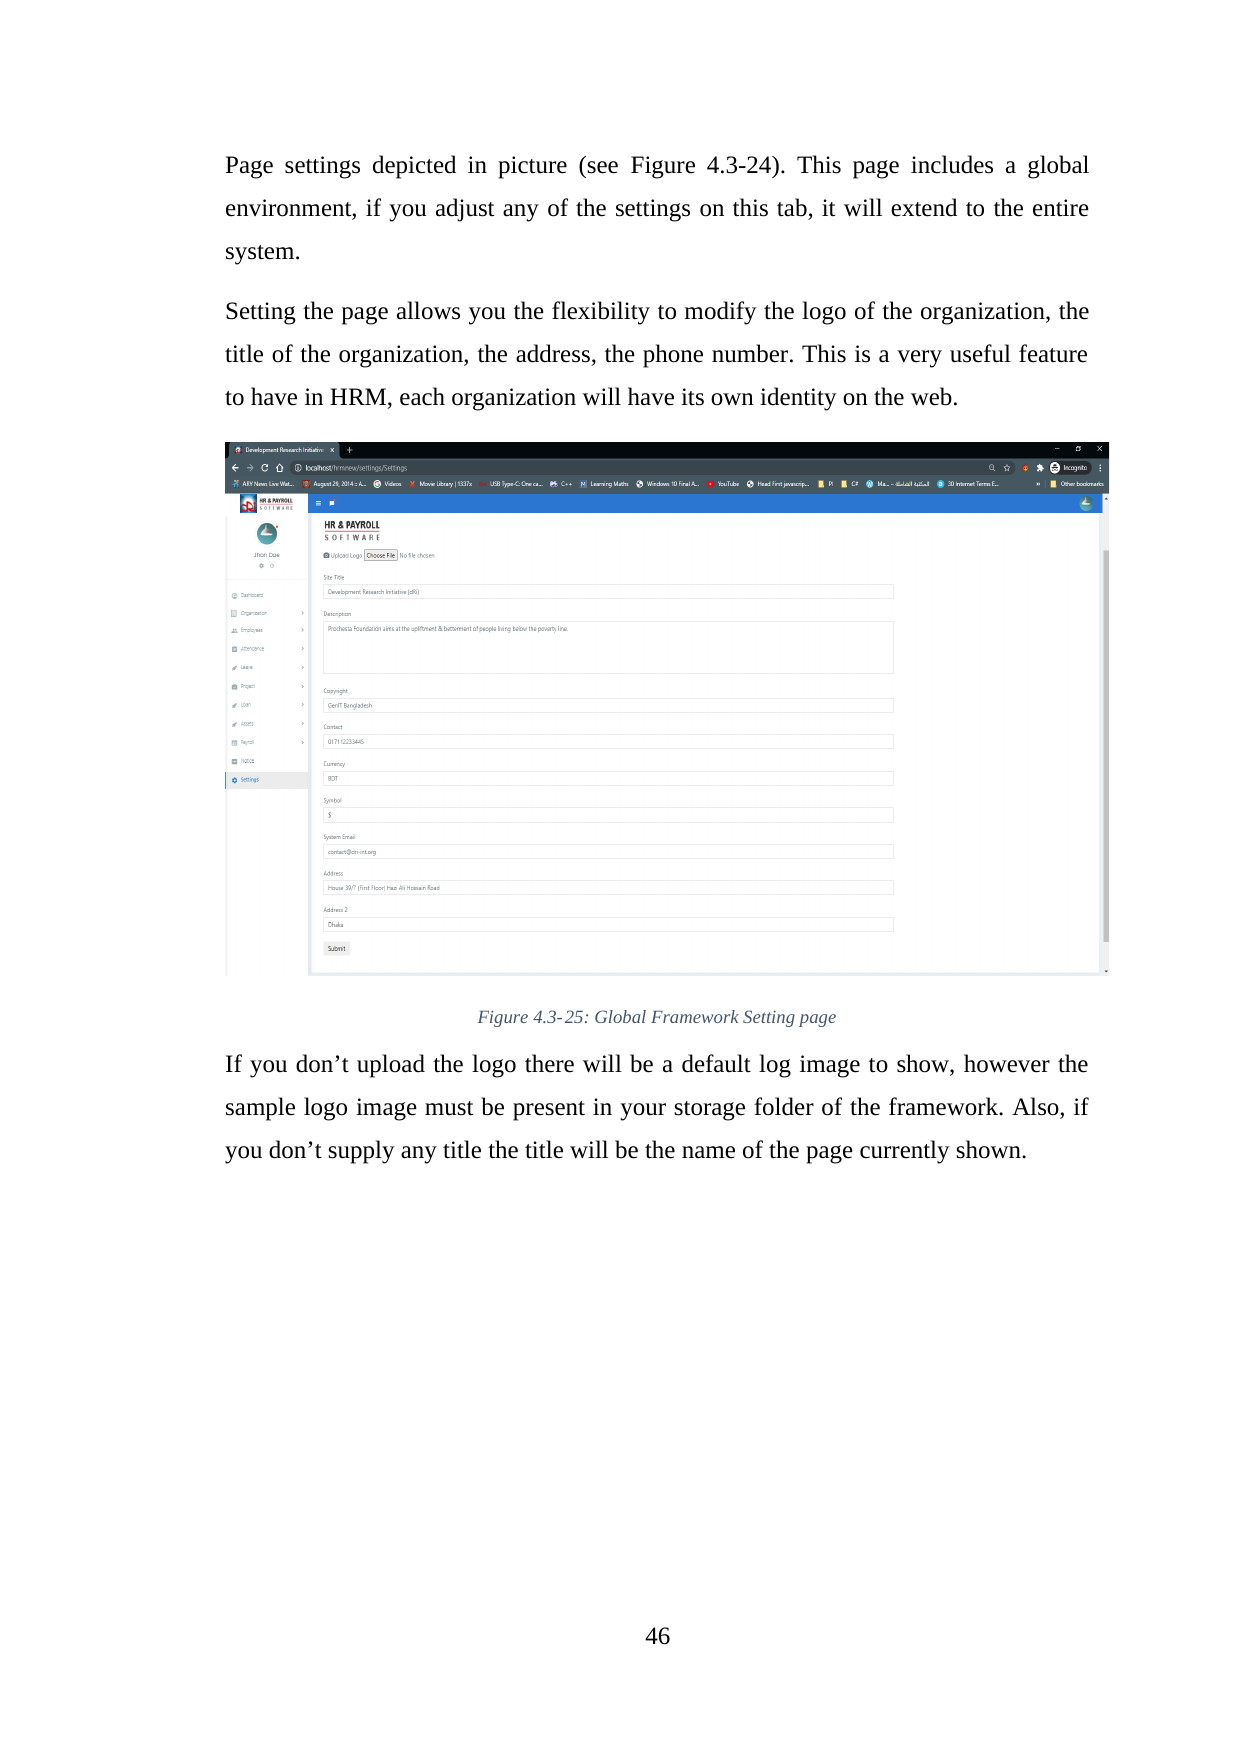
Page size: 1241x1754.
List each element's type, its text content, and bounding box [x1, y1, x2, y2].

text Setting the page allows you the flexibility to modify the logo of the organization, the title of the organization, the address, the phone number. This is a very useful feature to have in HRM, each organization will have its own identity on the web. [225, 296, 1090, 411]
picture [225, 442, 1110, 976]
text If you don’t upload the logo there will be a default log image to show, however the sample logo image must be present in your storage folder of the framework. Also, if you don’t supply any title the title will be the name of the page currently shown. [225, 1049, 1090, 1164]
